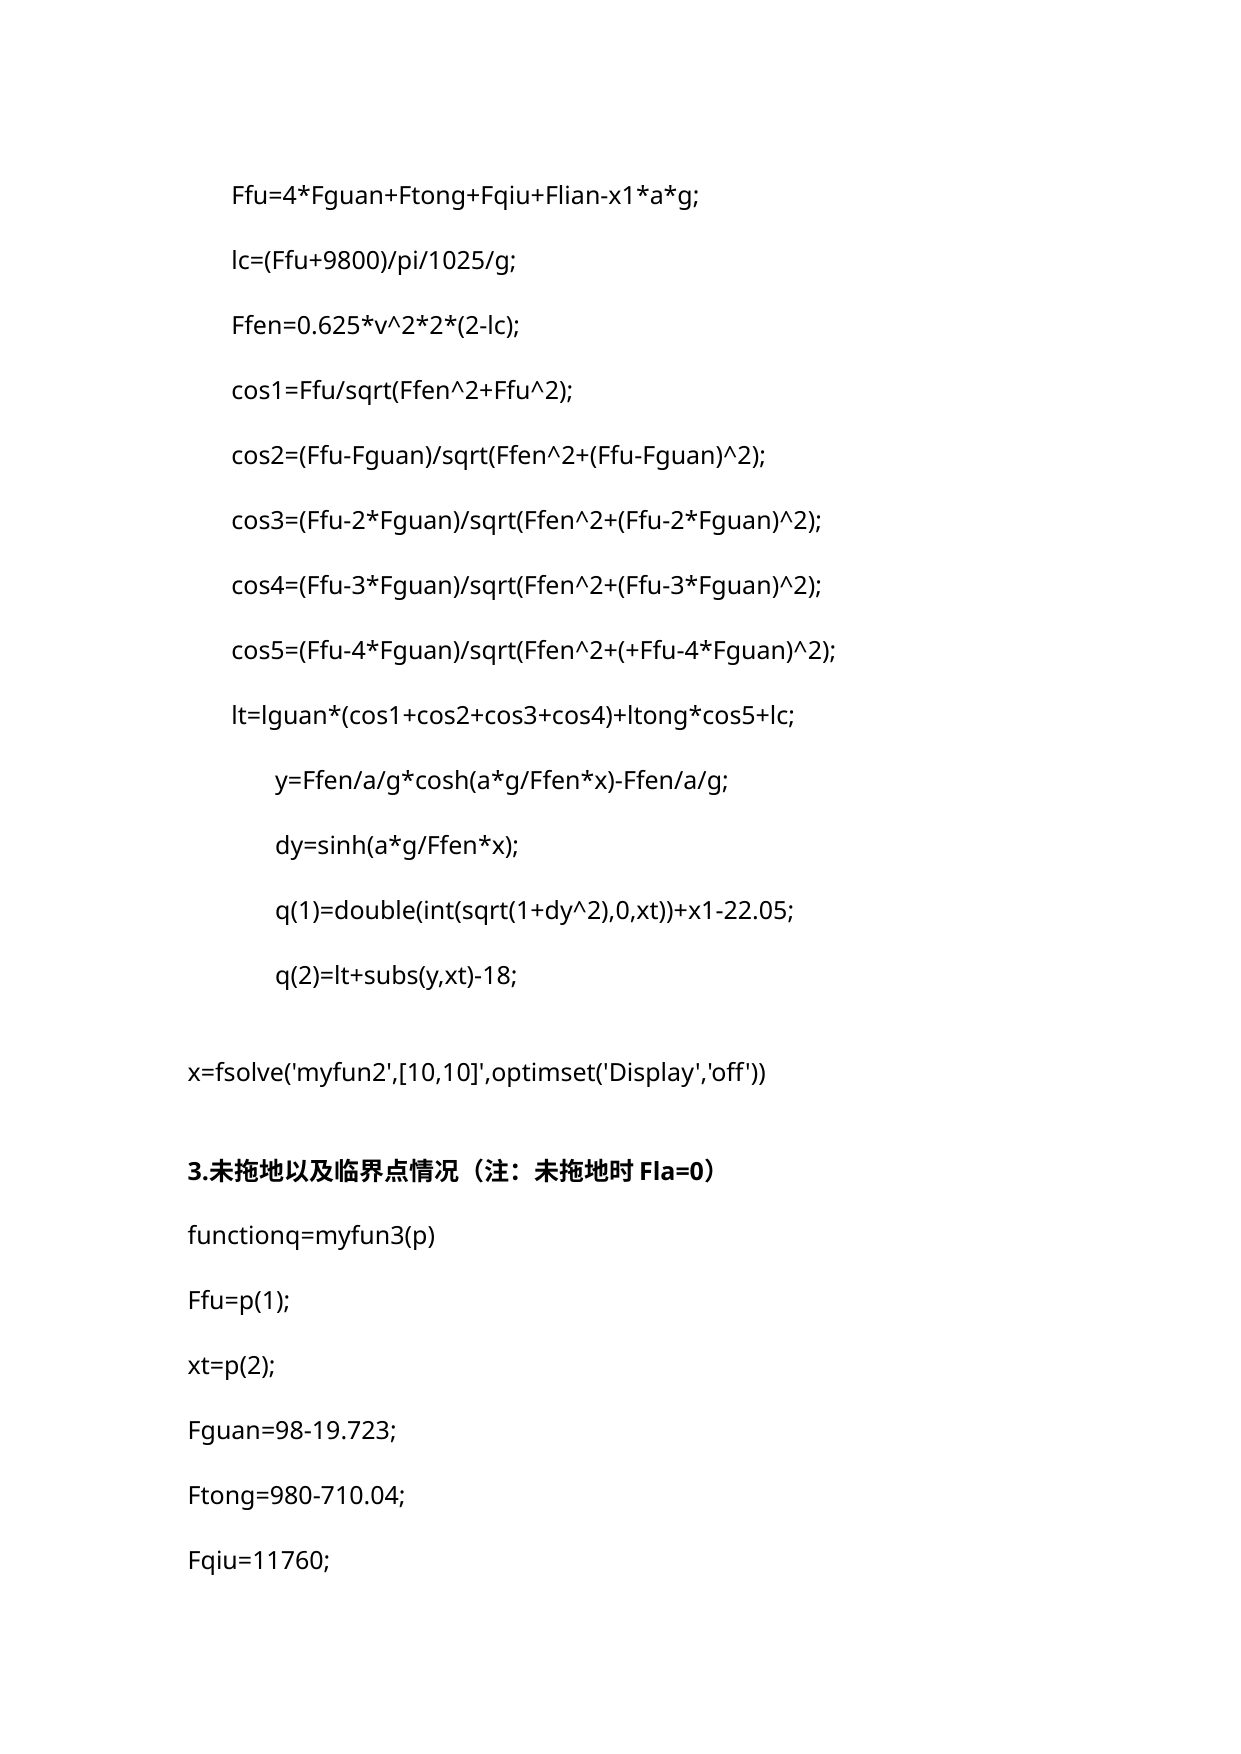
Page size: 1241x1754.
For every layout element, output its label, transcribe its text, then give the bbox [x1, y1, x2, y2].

text Ffu=p(1); [187, 1267, 1053, 1332]
text cos1=Ffu/sqrt(Ffen^2+Ffu^2); [187, 357, 1053, 422]
text y=Ffen/a/g*cosh(a*g/Ffen*x)-Ffen/a/g; [231, 747, 1053, 812]
text lt=lguan*(cos1+cos2+cos3+cos4)+ltong*cos5+lc; [187, 682, 1053, 747]
text x=fsolve('myfun2',[10,10]',optimset('Display','off')) [187, 1039, 1053, 1104]
text Fqiu=11760; [187, 1527, 1053, 1592]
text cos3=(Ffu-2*Fguan)/sqrt(Ffen^2+(Ffu-2*Fguan)^2); [187, 487, 1053, 552]
text q(1)=double(int(sqrt(1+dy^2),0,xt))+x1-22.05; [231, 877, 1053, 942]
text xt=p(2); [187, 1332, 1053, 1397]
text cos2=(Ffu-Fguan)/sqrt(Ffen^2+(Ffu-Fguan)^2); [187, 422, 1053, 487]
text Ffen=0.625*v^2*2*(2-lc); [187, 292, 1053, 357]
text 3.未拖地以及临界点情况（注：未拖地时Fla=0） [187, 1137, 1053, 1202]
text cos5=(Ffu-4*Fguan)/sqrt(Ffen^2+(+Ffu-4*Fguan)^2); [187, 617, 1053, 682]
text q(2)=lt+subs(y,xt)-18; [231, 942, 1053, 1007]
text Fguan=98-19.723; [187, 1397, 1053, 1462]
text Ffu=4*Fguan+Ftong+Fqiu+Flian-x1*a*g; [187, 162, 1053, 227]
text Ftong=980-710.04; [187, 1462, 1053, 1527]
text lc=(Ffu+9800)/pi/1025/g; [187, 227, 1053, 292]
text functionq=myfun3(p) [187, 1202, 1053, 1267]
text dy=sinh(a*g/Ffen*x); [231, 812, 1053, 877]
text cos4=(Ffu-3*Fguan)/sqrt(Ffen^2+(Ffu-3*Fguan)^2); [187, 552, 1053, 617]
